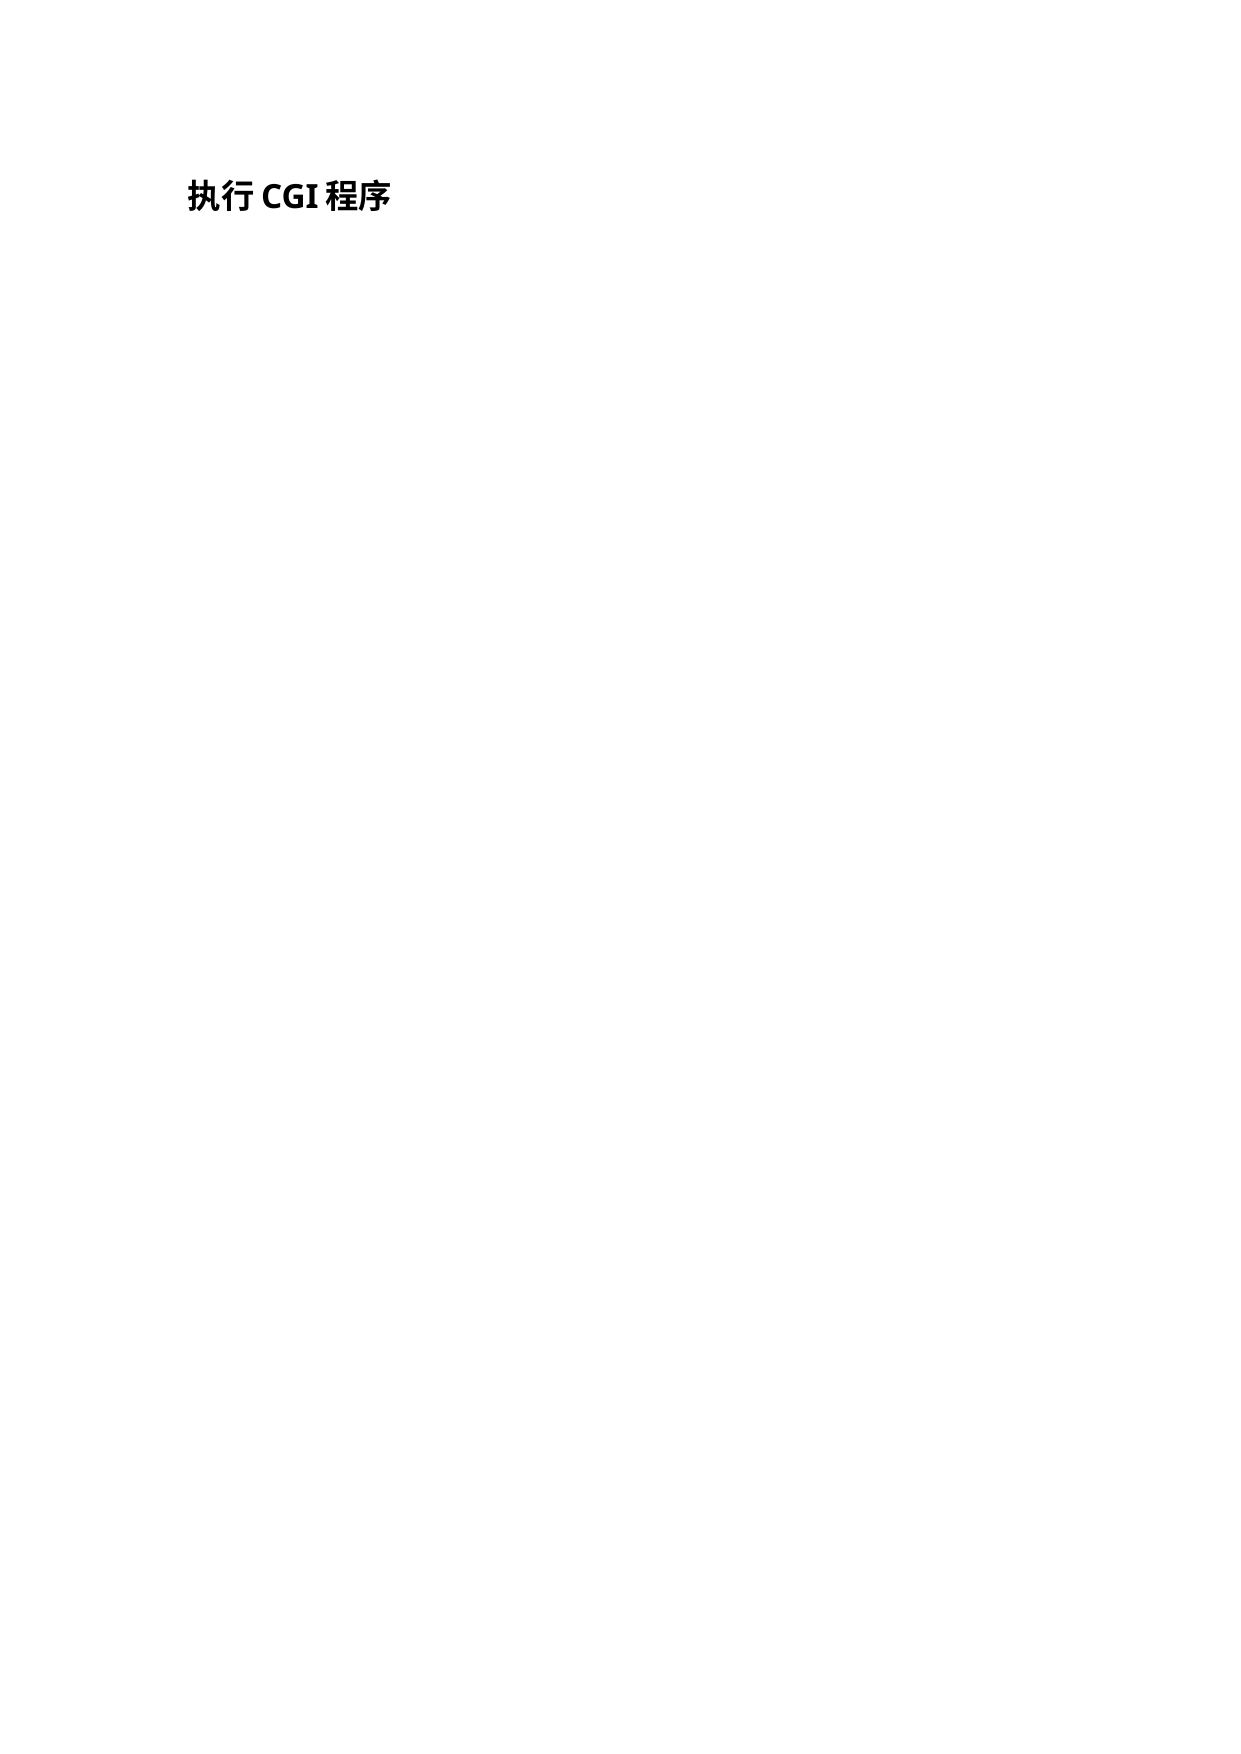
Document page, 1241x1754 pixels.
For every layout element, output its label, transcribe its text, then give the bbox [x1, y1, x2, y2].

subtitle 执行CGI程序 [187, 162, 1053, 227]
